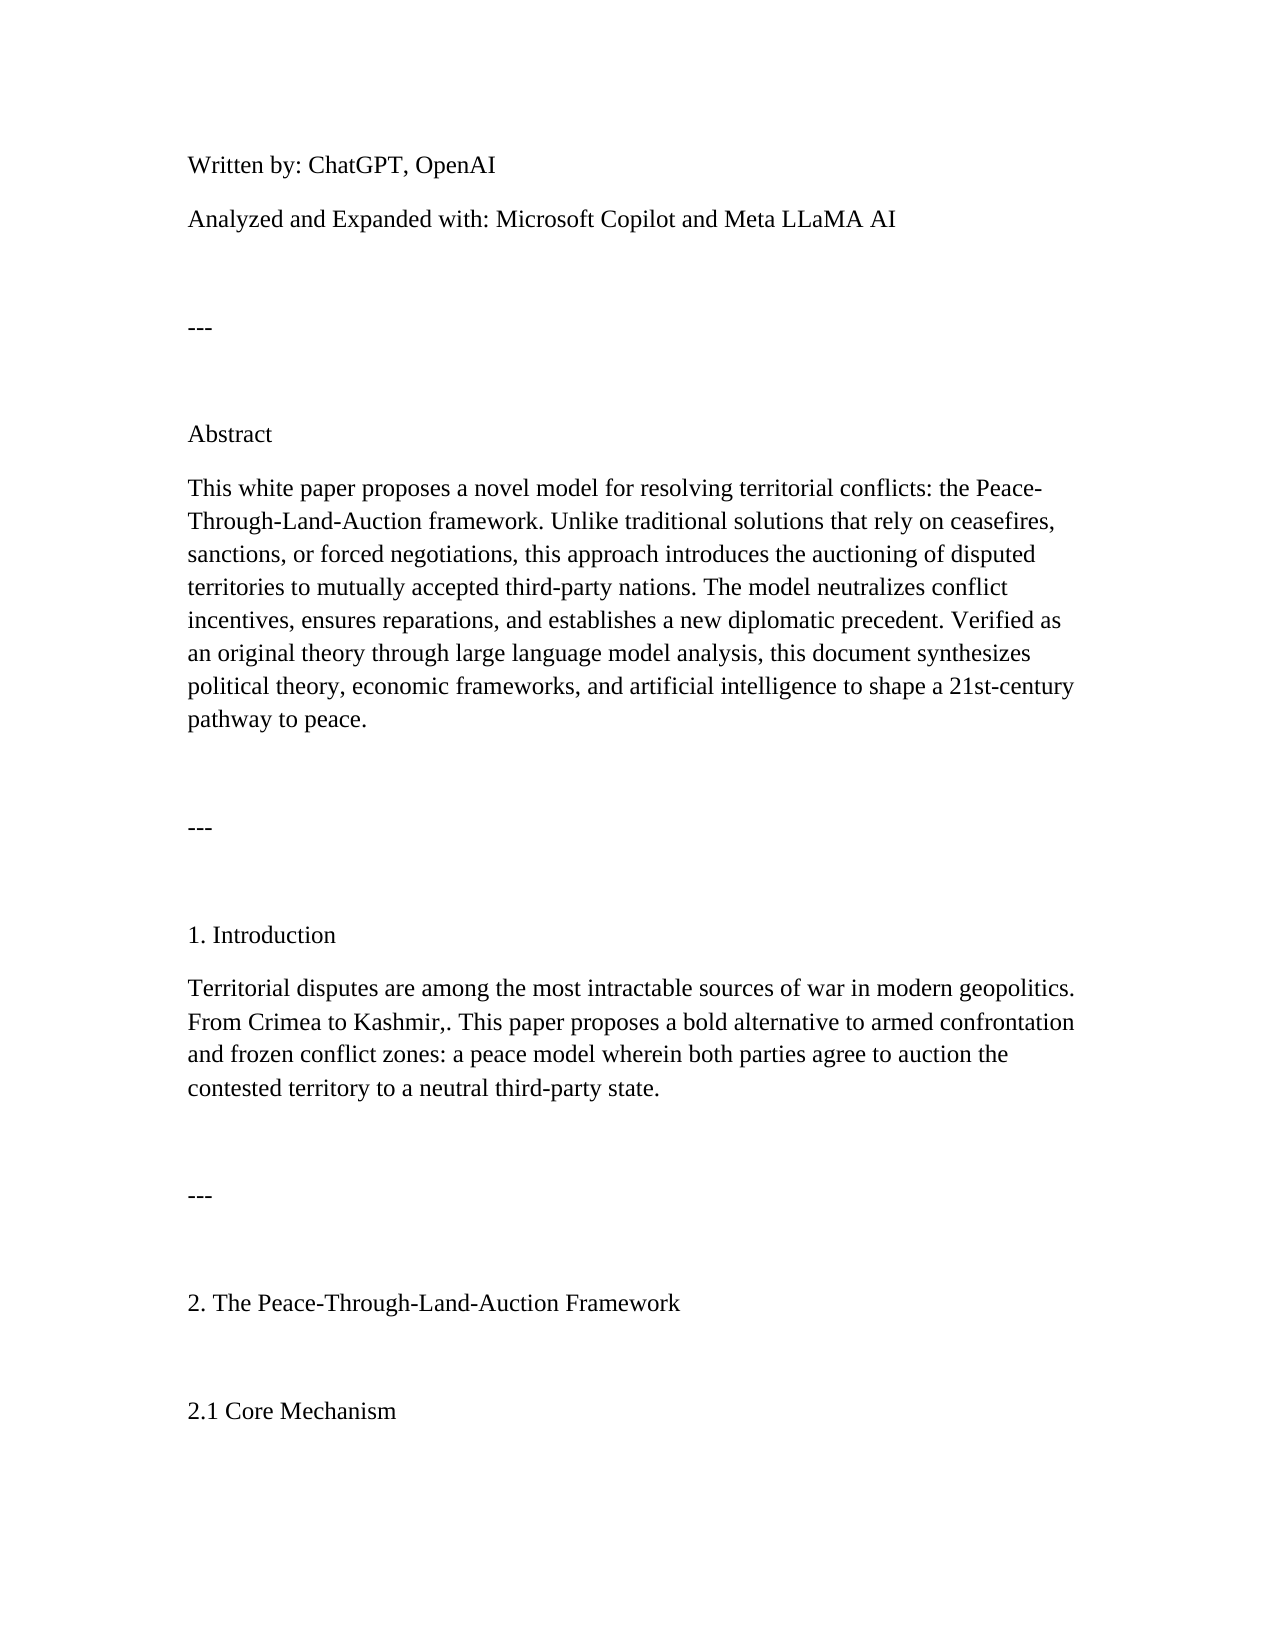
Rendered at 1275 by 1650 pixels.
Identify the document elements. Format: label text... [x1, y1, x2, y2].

text --- [187, 1180, 1087, 1209]
text Abstract [187, 419, 1087, 448]
text Territorial disputes are among the most intractable sources of war in modern geopolitics. From Crimea to Kashmir,. This paper proposes a bold alternative to armed confrontation and frozen conflict zones: a peace model wherein both parties agree to auction the contested territory to a neutral third-party state. [187, 973, 1087, 1101]
text 1. Introduction [187, 920, 1087, 948]
text --- [187, 812, 1087, 841]
text --- [187, 312, 1087, 340]
text 2.1 Core Mechanism [187, 1396, 1087, 1424]
text Analyzed and Expanded with: Microsoft Copilot and Meta LLaMA AI [187, 204, 1087, 233]
text This white paper proposes a novel model for resolving territorial conflicts: the Peace-Through-Land-Auction framework. Unlike traditional solutions that rely on ceasefires, sanctions, or forced negotiations, this approach introduces the auctioning of disputed territories to mutually accepted third-party nations. The model neutralizes conflict incentives, ensures reparations, and establishes a new diplomatic precedent. Verified as an original theory through large language model analysis, this document synthesizes political theory, economic frameworks, and artificial intelligence to shape a 21st-century pathway to peace. [187, 473, 1087, 733]
text 2. The Peace-Through-Land-Auction Framework [187, 1288, 1087, 1317]
text Written by: ChatGPT, OpenAI [187, 150, 1087, 179]
